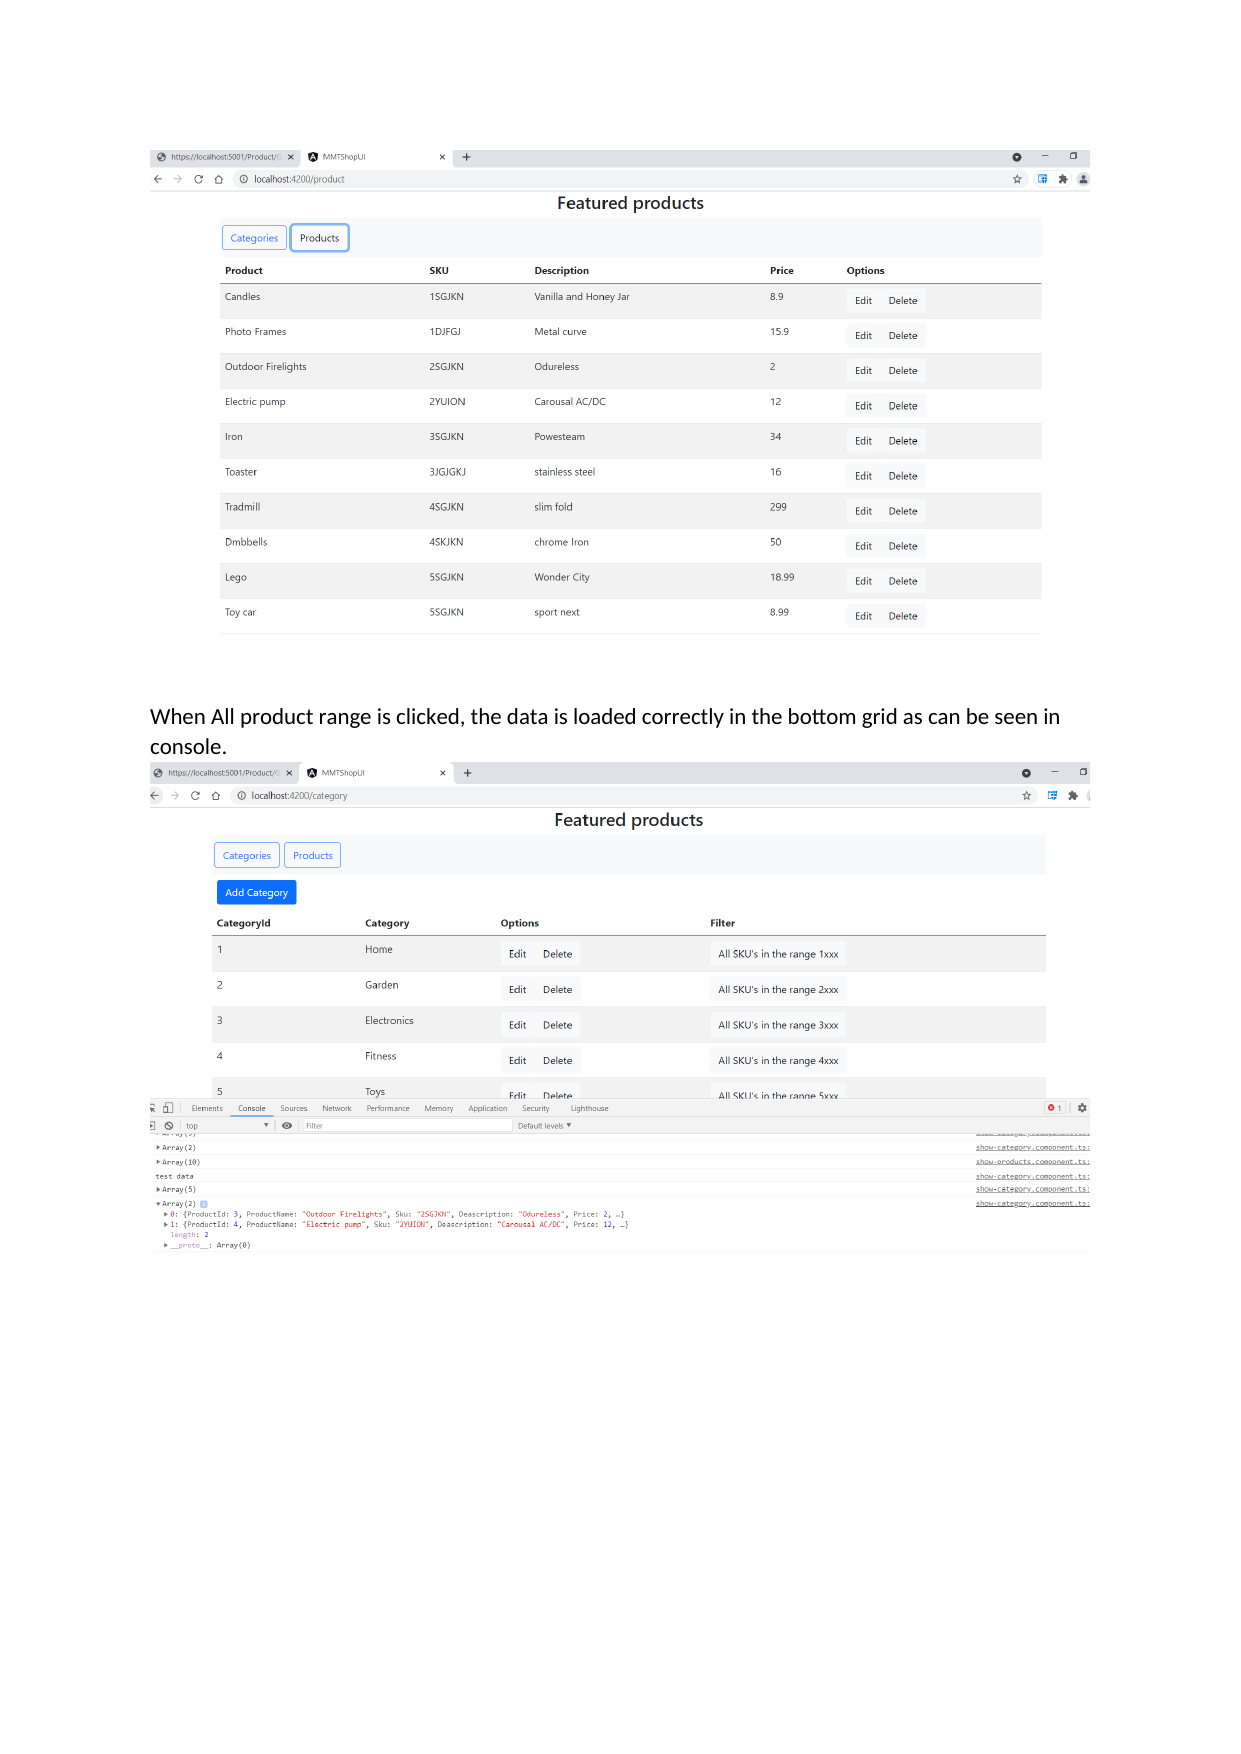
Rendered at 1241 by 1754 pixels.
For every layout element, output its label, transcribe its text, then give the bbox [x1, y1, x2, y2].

text When All product range is clicked, the data is loaded correctly in the bottom grid as can be seen in console. [150, 702, 1090, 762]
picture [150, 762, 1091, 1275]
picture [150, 150, 1091, 636]
